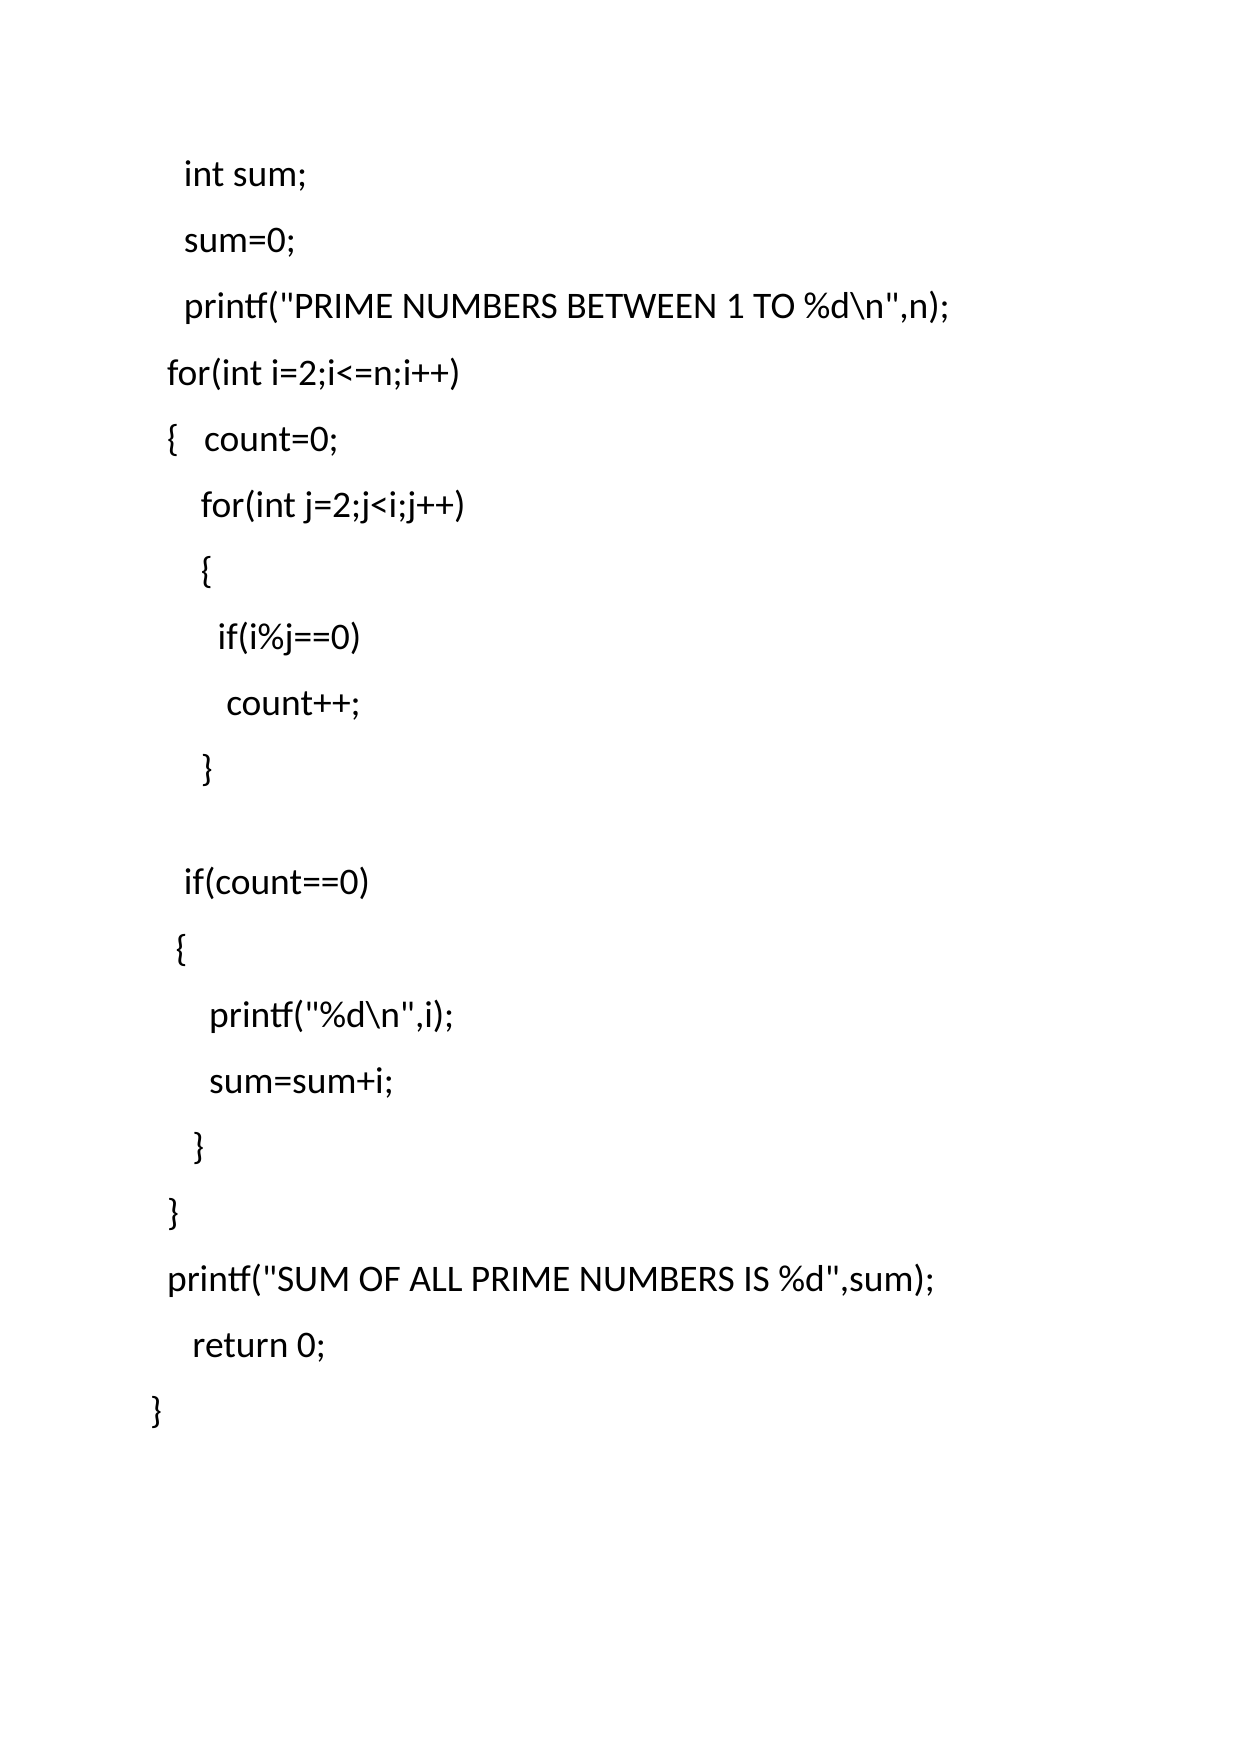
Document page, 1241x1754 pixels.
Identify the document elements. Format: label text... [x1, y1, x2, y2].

text int sum; [150, 150, 1090, 196]
text } [150, 1189, 1090, 1235]
text sum=0; [150, 216, 1090, 262]
text { count=0; [150, 414, 1090, 460]
text } [150, 1123, 1090, 1169]
text } [150, 745, 1090, 791]
text sum=sum+i; [150, 1057, 1090, 1103]
text printf("PRIME NUMBERS BETWEEN 1 TO %d\n",n); [150, 282, 1090, 328]
text printf("%d\n",i); [150, 991, 1090, 1036]
text if(count==0) [150, 858, 1090, 904]
text { [150, 547, 1090, 593]
text printf("SUM OF ALL PRIME NUMBERS IS %d",sum); [150, 1255, 1090, 1301]
text { [150, 924, 1090, 970]
text return 0; [150, 1321, 1090, 1367]
text } [150, 1387, 1090, 1433]
text count++; [150, 679, 1090, 725]
text for(int j=2;j<i;j++) [150, 481, 1090, 527]
text if(i%j==0) [150, 613, 1090, 659]
text for(int i=2;i<=n;i++) [150, 348, 1090, 394]
